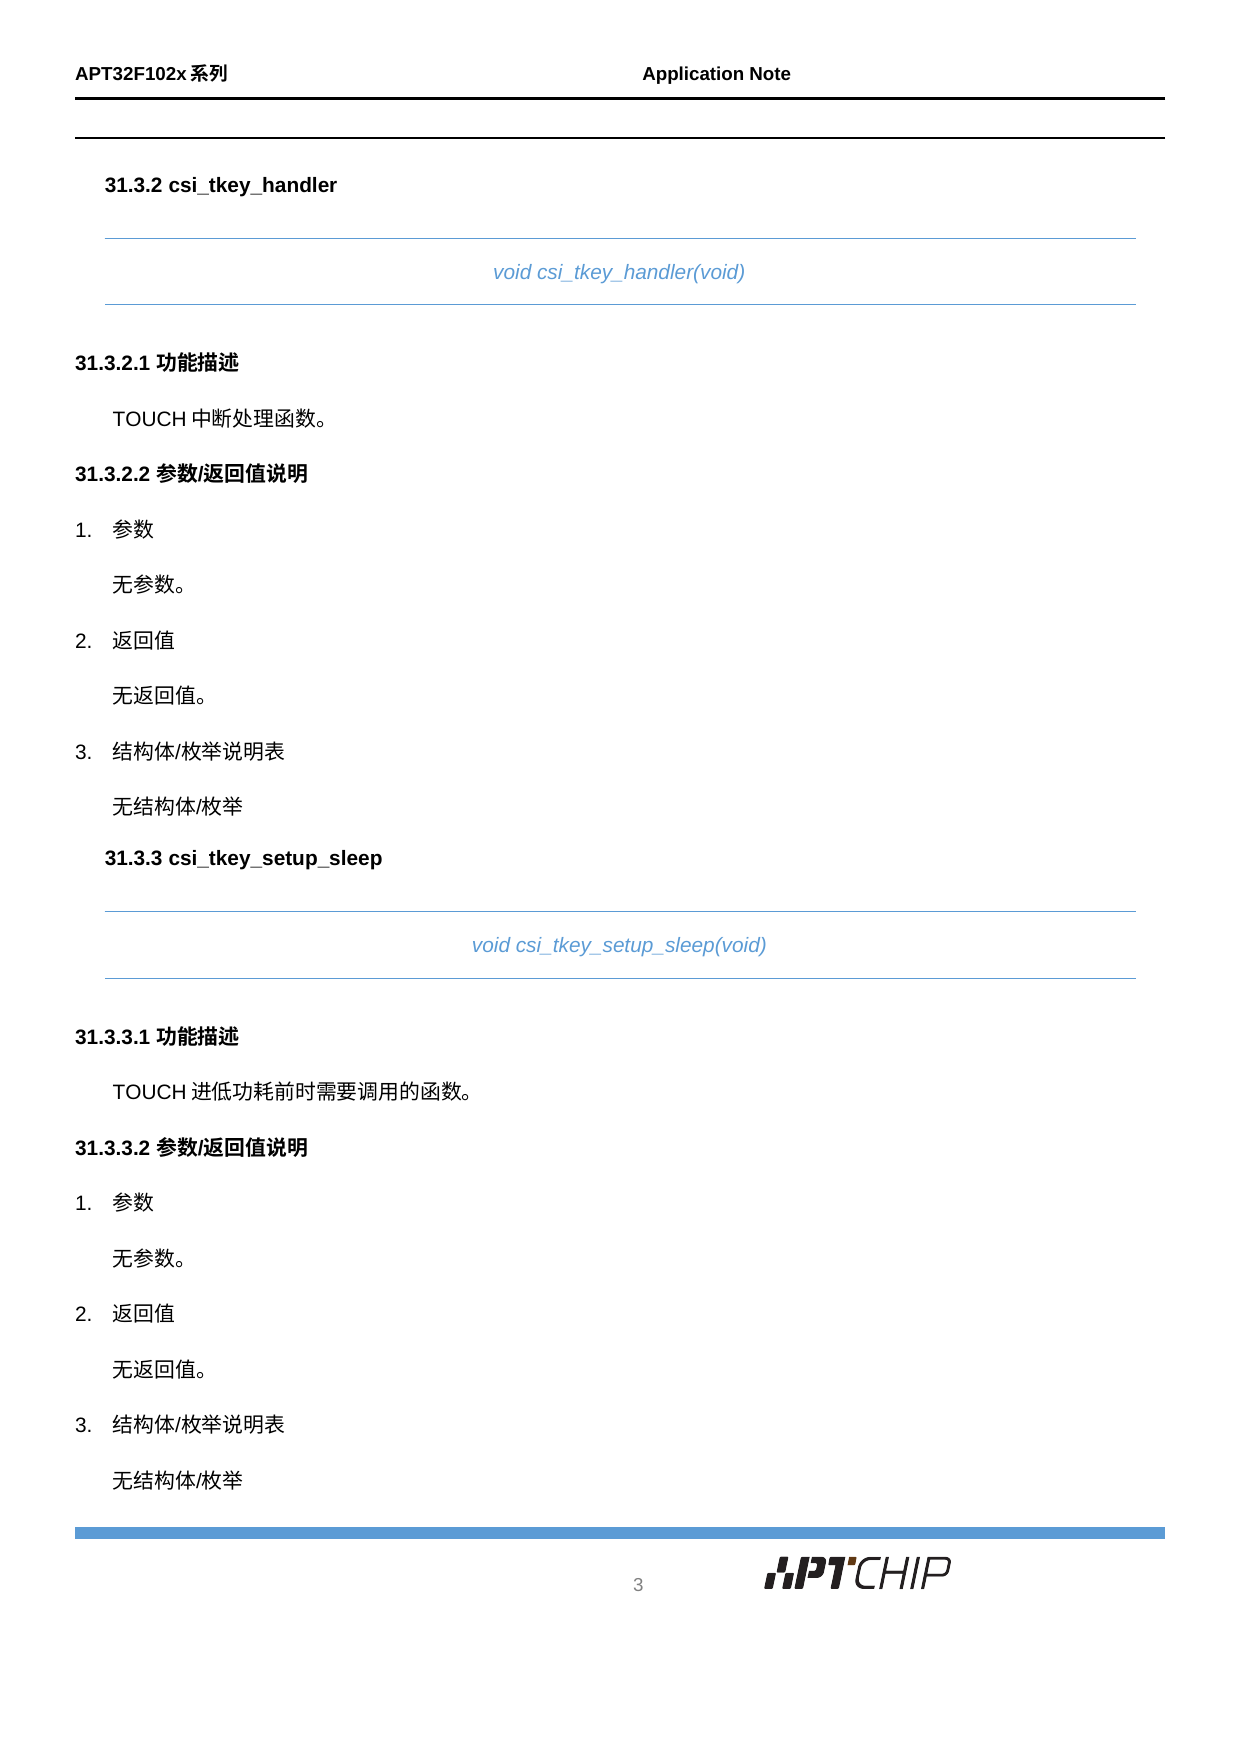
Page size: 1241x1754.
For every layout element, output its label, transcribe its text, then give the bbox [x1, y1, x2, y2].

subtitle 功能描述 [75, 1020, 1165, 1050]
text 无返回值。 [112, 1353, 1165, 1383]
subtitle csi_tkey_setup_sleep [104, 846, 1165, 870]
picture [763, 1553, 952, 1592]
subtitle 参数/返回值说明 [75, 1131, 1165, 1161]
subtitle 功能描述 [75, 346, 1165, 377]
text TOUCH中断处理函数。 [75, 402, 1165, 432]
text TOUCH进低功耗前时需要调用的函数。 [75, 1075, 1165, 1106]
list 返回值 [75, 1297, 1165, 1328]
text 无结构体/枚举 [112, 1464, 1165, 1494]
text 无参数。 [75, 1242, 1165, 1272]
text void csi_tkey_setup_sleep(void) [104, 912, 1136, 979]
list 返回值 [75, 624, 1165, 654]
list 结构体/枚举说明表 [75, 735, 1165, 765]
list 参数 [75, 1186, 1165, 1217]
subtitle 参数/返回值说明 [75, 457, 1165, 488]
list 参数 [75, 513, 1165, 543]
text void csi_tkey_handler(void) [104, 239, 1136, 305]
text 无参数。 [112, 568, 1165, 599]
subtitle csi_tkey_handler [104, 173, 1165, 197]
list 结构体/枚举说明表 [75, 1408, 1165, 1439]
text 无结构体/枚举 [75, 791, 1165, 821]
text 无返回值。 [112, 679, 1165, 710]
